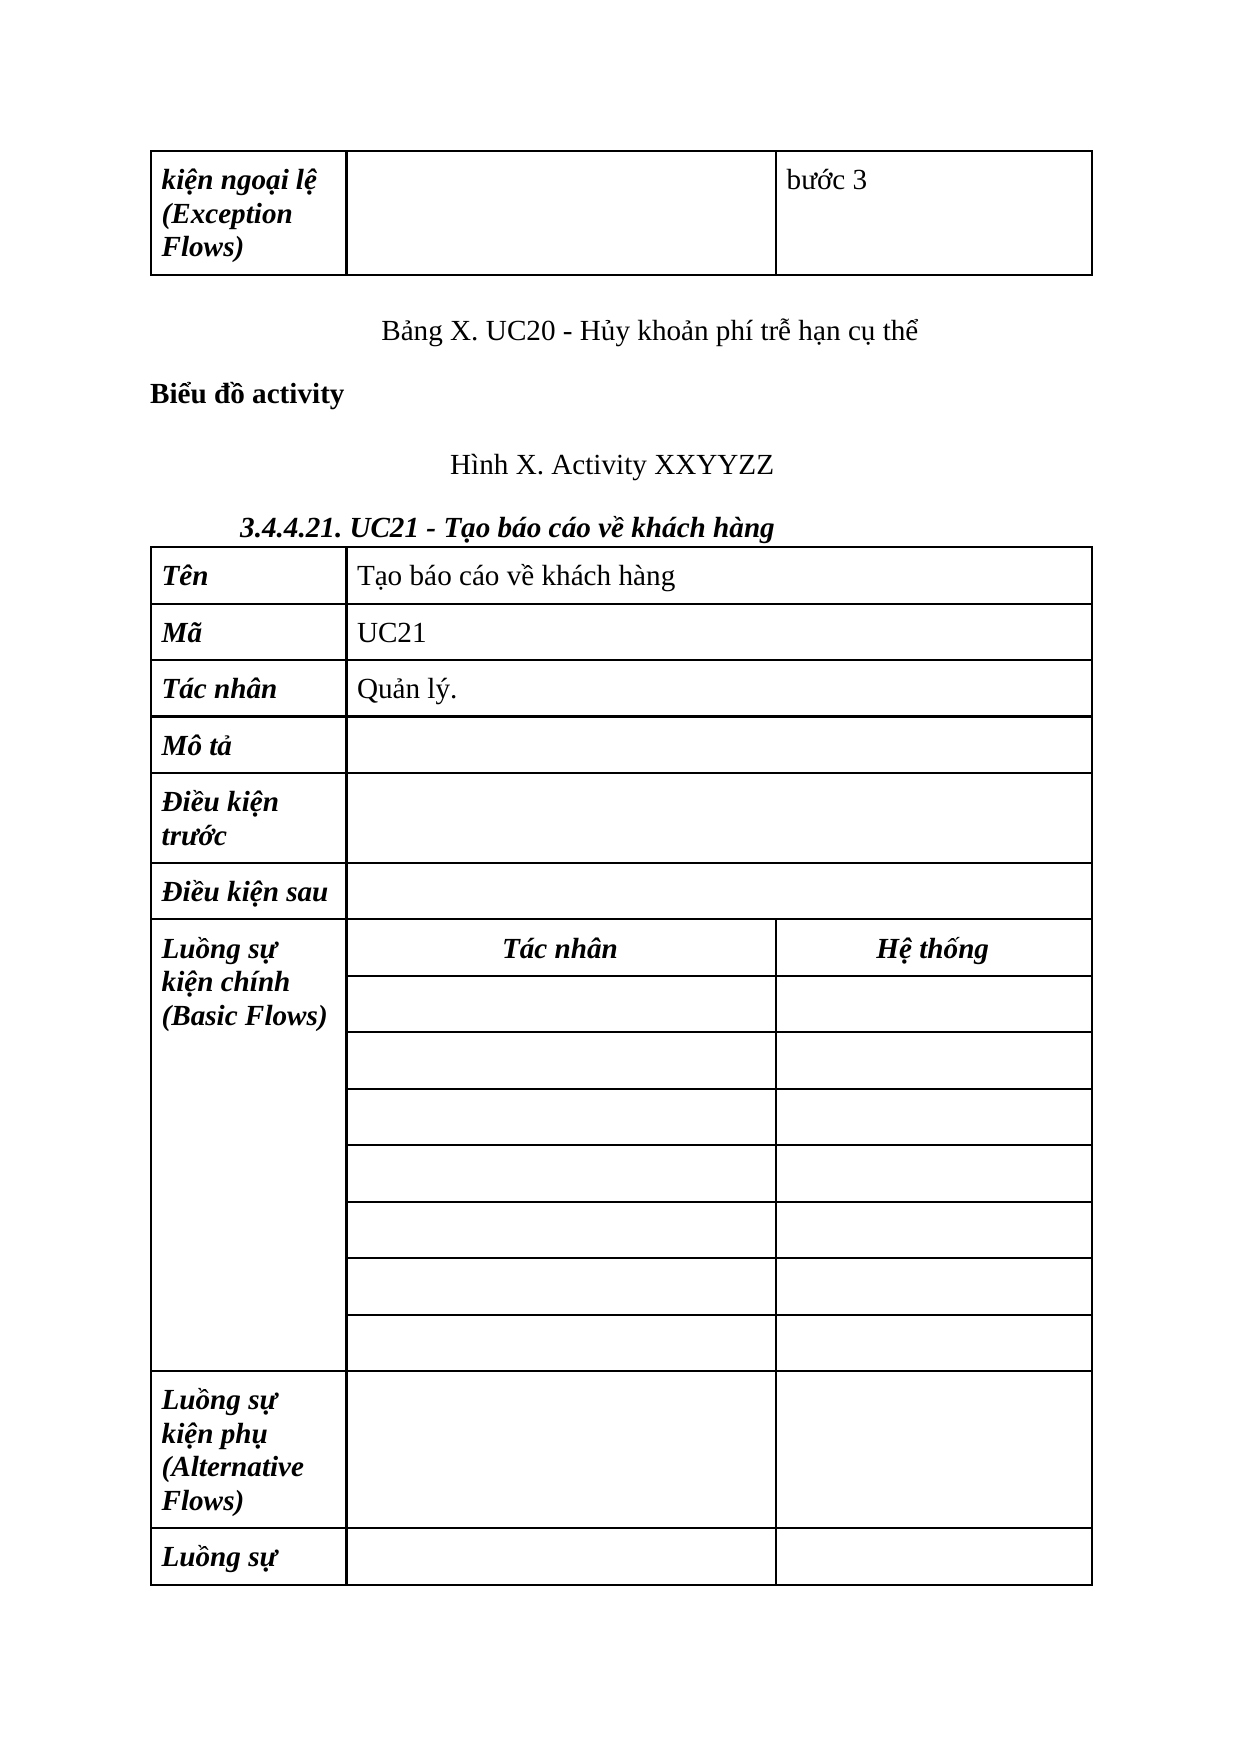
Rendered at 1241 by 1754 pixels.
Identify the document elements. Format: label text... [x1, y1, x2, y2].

table_cell [348, 718, 1091, 772]
table_cell Luồng sự kiện chính (Basic Flows) [152, 920, 345, 1370]
table_cell Quản lý. [348, 661, 1091, 715]
table_cell Tác nhân [152, 661, 345, 715]
text Biểu đồ activity [150, 376, 1090, 409]
table_cell Tác nhân [348, 920, 775, 975]
table_cell [348, 1033, 775, 1088]
table_cell [348, 1203, 775, 1257]
table_cell [777, 1033, 1091, 1088]
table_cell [152, 1529, 345, 1583]
table_cell [777, 1259, 1091, 1313]
table_header Tên [152, 548, 345, 602]
table_cell UC21 [348, 605, 1091, 659]
table_cell [348, 1259, 775, 1313]
table_cell [777, 1090, 1091, 1144]
table_cell [348, 152, 775, 273]
table_cell Điều kiện sau [152, 864, 345, 918]
table_cell [777, 1372, 1091, 1527]
table_cell [777, 1529, 1091, 1583]
table_cell [348, 977, 775, 1031]
table_cell Hệ thống [777, 920, 1091, 975]
table_cell [777, 1316, 1091, 1370]
table_cell [348, 1090, 775, 1144]
table_cell [348, 1529, 775, 1583]
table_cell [152, 152, 345, 273]
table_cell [777, 152, 1091, 273]
table_cell [777, 1203, 1091, 1257]
text Bảng X. UC20 - Hủy khoản phí trễ hạn cụ thể [150, 313, 1090, 347]
table_cell [777, 977, 1091, 1031]
subtitle 3.4.4.21. UC21 - Tạo báo cáo về khách hàng [240, 510, 1090, 543]
text Hình X. Activity XXYYZZ [450, 447, 1090, 481]
table_cell [777, 1146, 1091, 1201]
table_cell Luồng sự kiện phụ (Alternative Flows) [152, 1372, 345, 1527]
table_cell [348, 1316, 775, 1370]
table_cell [348, 864, 1091, 918]
table_cell Mô tả [152, 718, 345, 772]
table_cell Mã [152, 605, 345, 659]
table_cell Điều kiện trước [152, 774, 345, 862]
table_cell [348, 774, 1091, 862]
table_header Tạo báo cáo về khách hàng [348, 548, 1091, 602]
table_cell [348, 1146, 775, 1201]
table_cell [348, 1372, 775, 1527]
